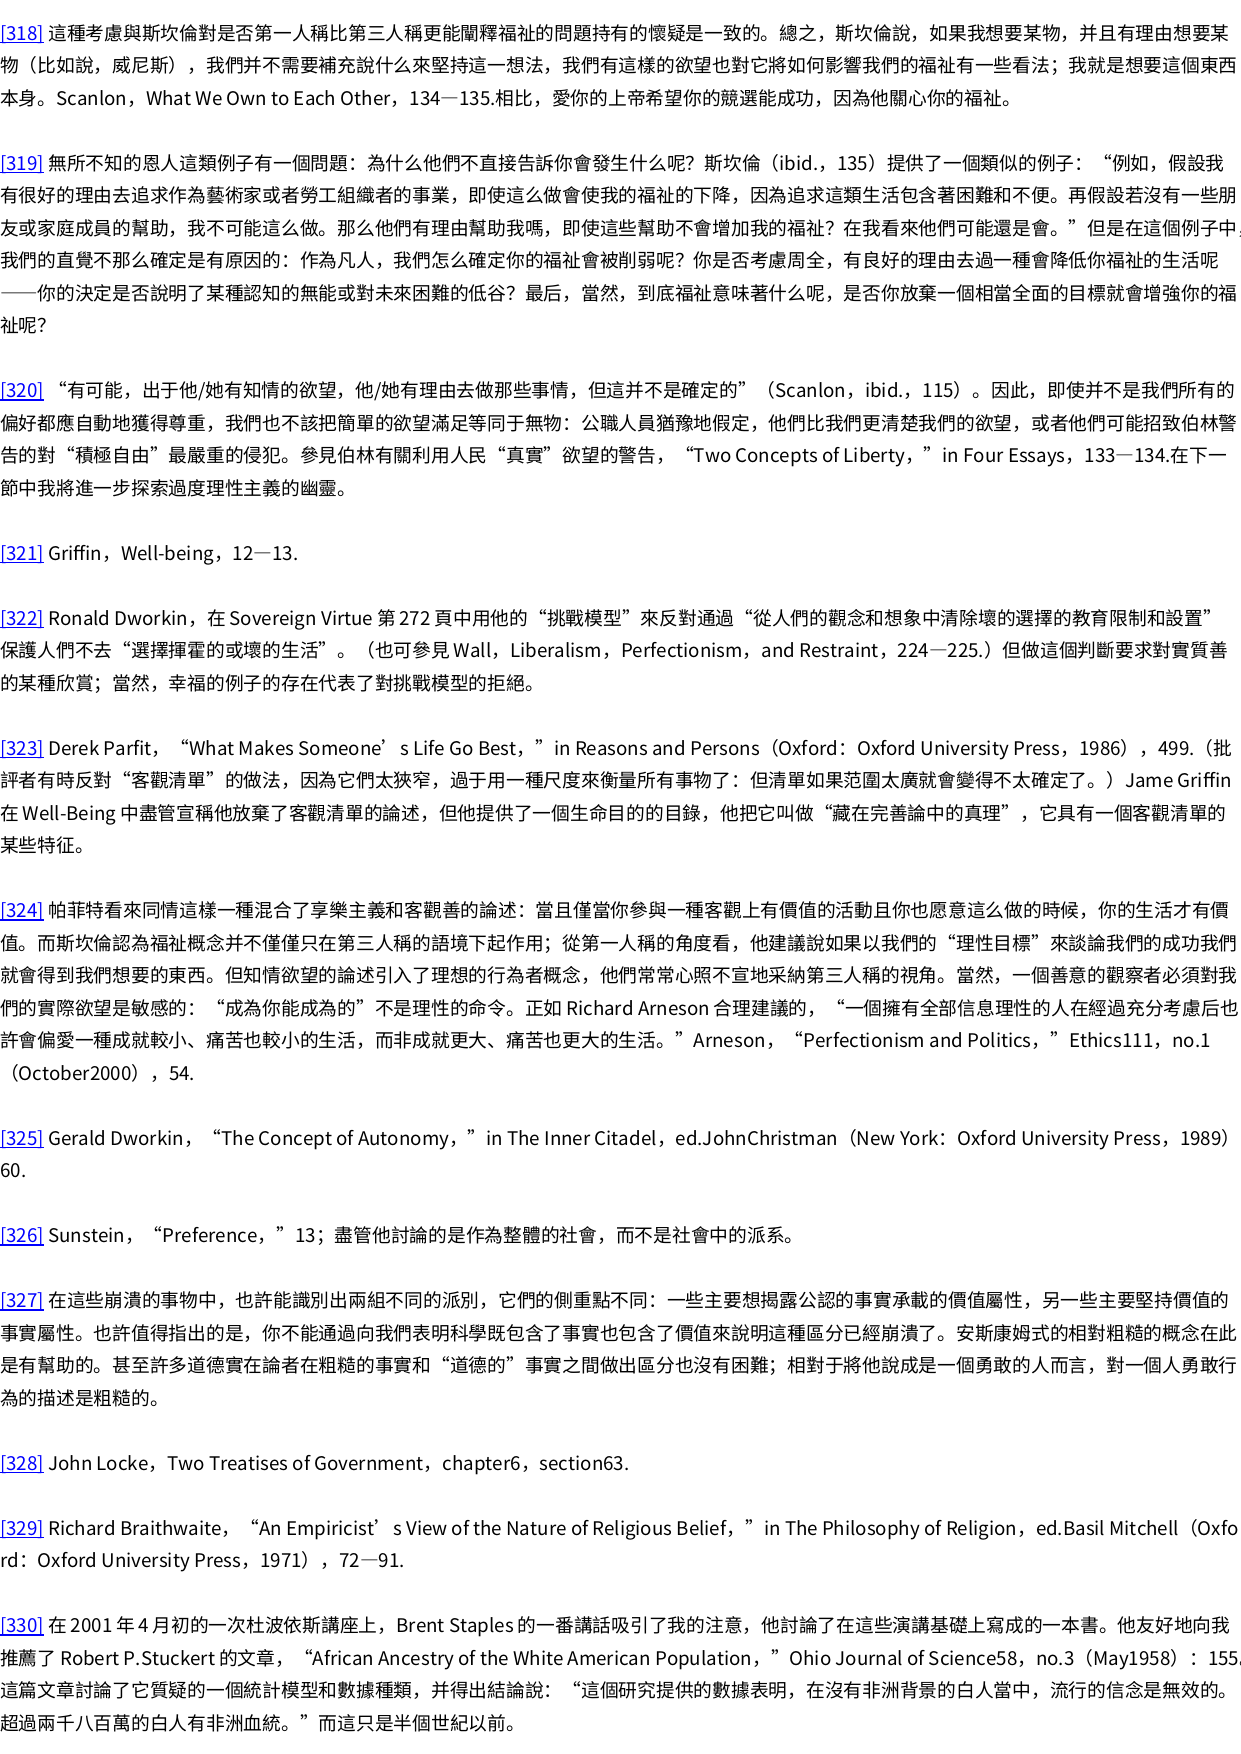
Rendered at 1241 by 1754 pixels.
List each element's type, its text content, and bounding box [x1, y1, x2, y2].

text [320] “有可能，出于他/她有知情的欲望，他/她有理由去做那些事情，但這并不是確定的”（Scanlon，ibid.，115）。因此，即使并不是我們所有的偏好都應自動地獲得尊重，我們也不該把簡單的欲望滿足等同于無物：公職人員猶豫地假定，他們比我們更清楚我們的欲望，或者他們可能招致伯林警告的對“積極自由”最嚴重的侵犯。參見伯林有關利用人民“真實”欲望的警告，“Two Concepts of Liberty，”in Four Essays，133—134.在下一節中我將進一步探索過度理性主義的幽靈。 [0, 373, 1240, 503]
text [318] 這種考慮與斯坎倫對是否第一人稱比第三人稱更能闡釋福祉的問題持有的懷疑是一致的。總之，斯坎倫說，如果我想要某物，并且有理由想要某物（比如說，威尼斯），我們并不需要補充說什么來堅持這一想法，我們有這樣的欲望也對它將如何影響我們的福祉有一些看法；我就是想要這個東西本身。Scanlon，What We Own to Each Other，134—135.相比，愛你的上帝希望你的競選能成功，因為他關心你的福祉。 [0, 16, 1240, 113]
text [319] 無所不知的恩人這類例子有一個問題：為什么他們不直接告訴你會發生什么呢？斯坎倫（ibid.，135）提供了一個類似的例子：“例如，假設我有很好的理由去追求作為藝術家或者勞工組織者的事業，即使這么做會使我的福祉的下降，因為追求這類生活包含著困難和不便。再假設若沒有一些朋友或家庭成員的幫助，我不可能這么做。那么他們有理由幫助我嗎，即使這些幫助不會增加我的福祉？在我看來他們可能還是會。”但是在這個例子中，我們的直覺不那么確定是有原因的：作為凡人，我們怎么確定你的福祉會被削弱呢？你是否考慮周全，有良好的理由去過一種會降低你福祉的生活呢——你的決定是否說明了某種認知的無能或對未來困難的低谷？最后，當然，到底福祉意味著什么呢，是否你放棄一個相當全面的目標就會增強你的福祉呢？ [0, 146, 1240, 341]
text [327] 在這些崩潰的事物中，也許能識別出兩組不同的派別，它們的側重點不同：一些主要想揭露公認的事實承載的價值屬性，另一些主要堅持價值的事實屬性。也許值得指出的是，你不能通過向我們表明科學既包含了事實也包含了價值來說明這種區分已經崩潰了。安斯康姆式的相對粗糙的概念在此是有幫助的。甚至許多道德實在論者在粗糙的事實和“道德的”事實之間做出區分也沒有困難；相對于將他說成是一個勇敢的人而言，對一個人勇敢行為的描述是粗糙的。 [0, 1283, 1240, 1413]
text [321] Griffin，Well-being，12—13. [0, 536, 1240, 568]
text [323] Derek Parfit，“What Makes Someone’s Life Go Best，”in Reasons and Persons（Oxford：Oxford University Press，1986），499.（批評者有時反對“客觀清單”的做法，因為它們太狹窄，過于用一種尺度來衡量所有事物了：但清單如果范圍太廣就會變得不太確定了。）Jame Griffin在Well-Being中盡管宣稱他放棄了客觀清單的論述，但他提供了一個生命目的的目錄，他把它叫做“藏在完善論中的真理”，它具有一個客觀清單的某些特征。 [0, 731, 1240, 861]
text [322] Ronald Dworkin，在Sovereign Virtue第272頁中用他的“挑戰模型”來反對通過“從人們的觀念和想象中清除壞的選擇的教育限制和設置”保護人們不去“選擇揮霍的或壞的生活”。（也可參見Wall，Liberalism，Perfectionism，and Restraint，224—225.）但做這個判斷要求對實質善的某種欣賞；當然，幸福的例子的存在代表了對挑戰模型的拒絕。 [0, 601, 1240, 698]
text [325] Gerald Dworkin，“The Concept of Autonomy，”in The Inner Citadel，ed.JohnChristman（New York：Oxford University Press，1989），60. [0, 1121, 1240, 1186]
text [326] Sunstein，“Preference，”13；盡管他討論的是作為整體的社會，而不是社會中的派系。 [0, 1218, 1240, 1251]
text [328] John Locke，Two Treatises of Government，chapter6，section63. [0, 1446, 1240, 1478]
text [330] 在2001年4月初的一次杜波依斯講座上，Brent Staples的一番講話吸引了我的注意，他討論了在這些演講基礎上寫成的一本書。他友好地向我推薦了Robert P.Stuckert的文章，“African Ancestry of the White American Population，”Ohio Journal of Science58，no.3（May1958）：155。這篇文章討論了它質疑的一個統計模型和數據種類，并得出結論說：“這個研究提供的數據表明，在沒有非洲背景的白人當中，流行的信念是無效的。超過兩千八百萬的白人有非洲血統。”而這只是半個世紀以前。 [0, 1608, 1240, 1738]
text [324] 帕菲特看來同情這樣一種混合了享樂主義和客觀善的論述：當且僅當你參與一種客觀上有價值的活動且你也愿意這么做的時候，你的生活才有價值。而斯坎倫認為福祉概念并不僅僅只在第三人稱的語境下起作用；從第一人稱的角度看，他建議說如果以我們的“理性目標”來談論我們的成功我們就會得到我們想要的東西。但知情欲望的論述引入了理想的行為者概念，他們常常心照不宣地采納第三人稱的視角。當然，一個善意的觀察者必須對我們的實際欲望是敏感的：“成為你能成為的”不是理性的命令。正如Richard Arneson合理建議的，“一個擁有全部信息理性的人在經過充分考慮后也許會偏愛一種成就較小、痛苦也較小的生活，而非成就更大、痛苦也更大的生活。”Arneson，“Perfectionism and Politics，”Ethics111，no.1（October2000），54. [0, 893, 1240, 1088]
text [329] Richard Braithwaite，“An Empiricist’s View of the Nature of Religious Belief，”in The Philosophy of Religion，ed.Basil Mitchell（Oxford：Oxford University Press，1971），72—91. [0, 1511, 1240, 1576]
